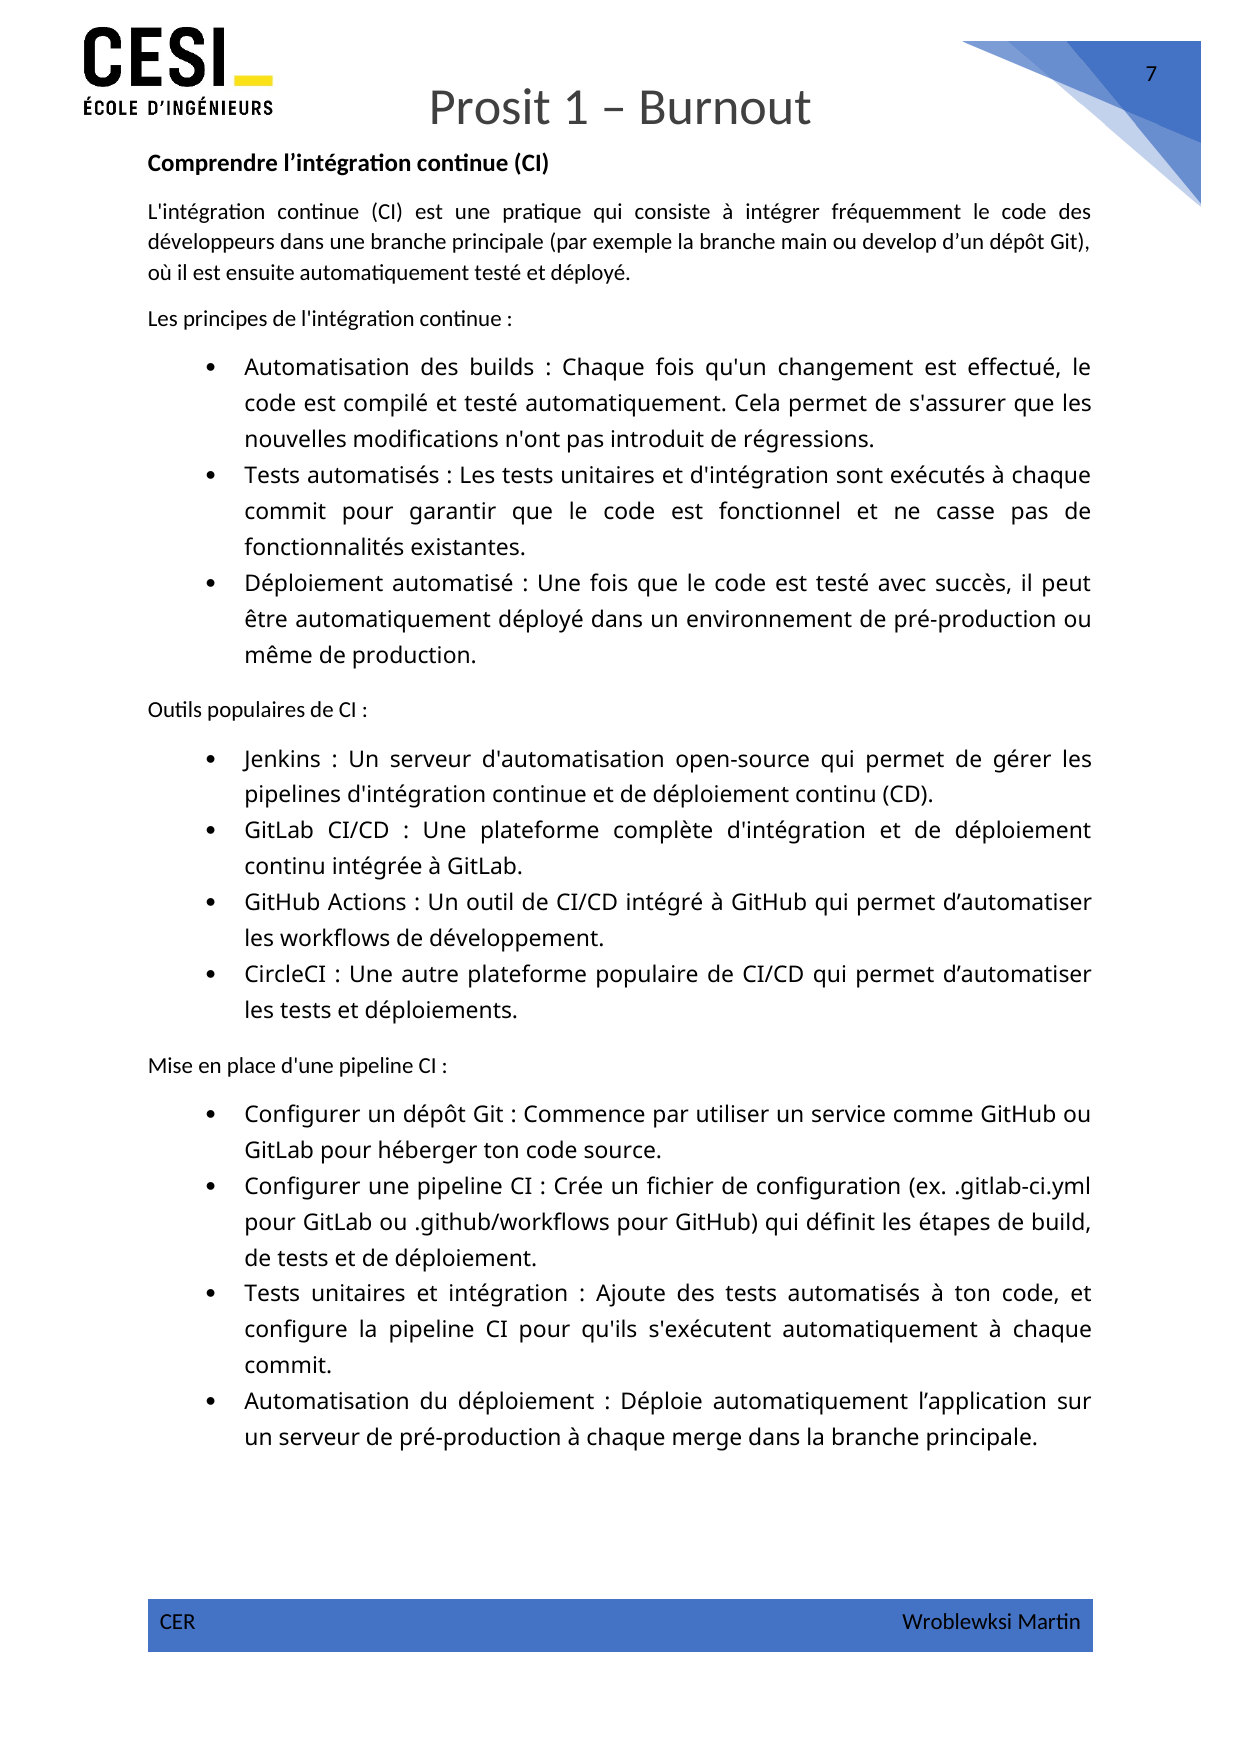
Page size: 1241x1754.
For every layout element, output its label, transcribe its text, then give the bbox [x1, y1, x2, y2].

list Automatisation du déploiement : Déploie automatiquement l’application sur un serveur de pré-production à chaque merge dans la branche principale. [207, 1385, 1093, 1452]
list Configurer un dépôt Git : Commence par utiliser un service comme GitHub ou GitLab pour héberger ton code source. [207, 1098, 1093, 1165]
text Mise en place d'une pipeline CI : [148, 1051, 1093, 1079]
list GitLab CI/CD : Une plateforme complète d'intégration et de déploiement continu intégrée à GitLab. [207, 814, 1093, 882]
text Les principes de l'intégration continue : [148, 304, 1093, 332]
list CircleCI : Une autre plateforme populaire de CI/CD qui permet d’automatiser les tests et déploiements. [207, 958, 1093, 1025]
text Comprendre l’intégration continue (CI) [148, 148, 1093, 178]
list Jenkins : Un serveur d'automatisation open-source qui permet de gérer les pipelines d'intégration continue et de déploiement continu (CD). [207, 742, 1093, 810]
list Tests unitaires et intégration : Ajoute des tests automatisés à ton code, et configure la pipeline CI pour qu'ils s'exécutent automatiquement à chaque commit. [207, 1277, 1093, 1381]
text Outils populaires de CI : [148, 696, 1093, 724]
list Automatisation des builds : Chaque fois qu'un changement est effectué, le code est compilé et testé automatiquement. Cela permet de s'assurer que les nouvelles modifications n'ont pas introduit de régressions. [207, 351, 1093, 454]
picture [36, 0, 317, 138]
list GitHub Actions : Un outil de CI/CD intégré à GitHub qui permet d’automatiser les workflows de développement. [207, 886, 1093, 953]
text L'intégration continue (CI) est une pratique qui consiste à intégrer fréquemment le code des développeurs dans une branche principale (par exemple la branche main ou develop d’un dépôt Git), où il est ensuite automatiquement testé et déployé. [148, 197, 1093, 286]
list Configurer une pipeline CI : Crée un fichier de configuration (ex. .gitlab-ci.yml pour GitLab ou .github/workflows pour GitHub) qui définit les étapes de build, de tests et de déploiement. [207, 1169, 1093, 1273]
picture [962, 41, 1201, 207]
list Tests automatisés : Les tests unitaires et d'intégration sont exécutés à chaque commit pour garantir que le code est fonctionnel et ne casse pas de fonctionnalités existantes. [207, 459, 1093, 562]
list Déploiement automatisé : Une fois que le code est testé avec succès, il peut être automatiquement déployé dans un environnement de pré-production ou même de production. [207, 567, 1093, 670]
